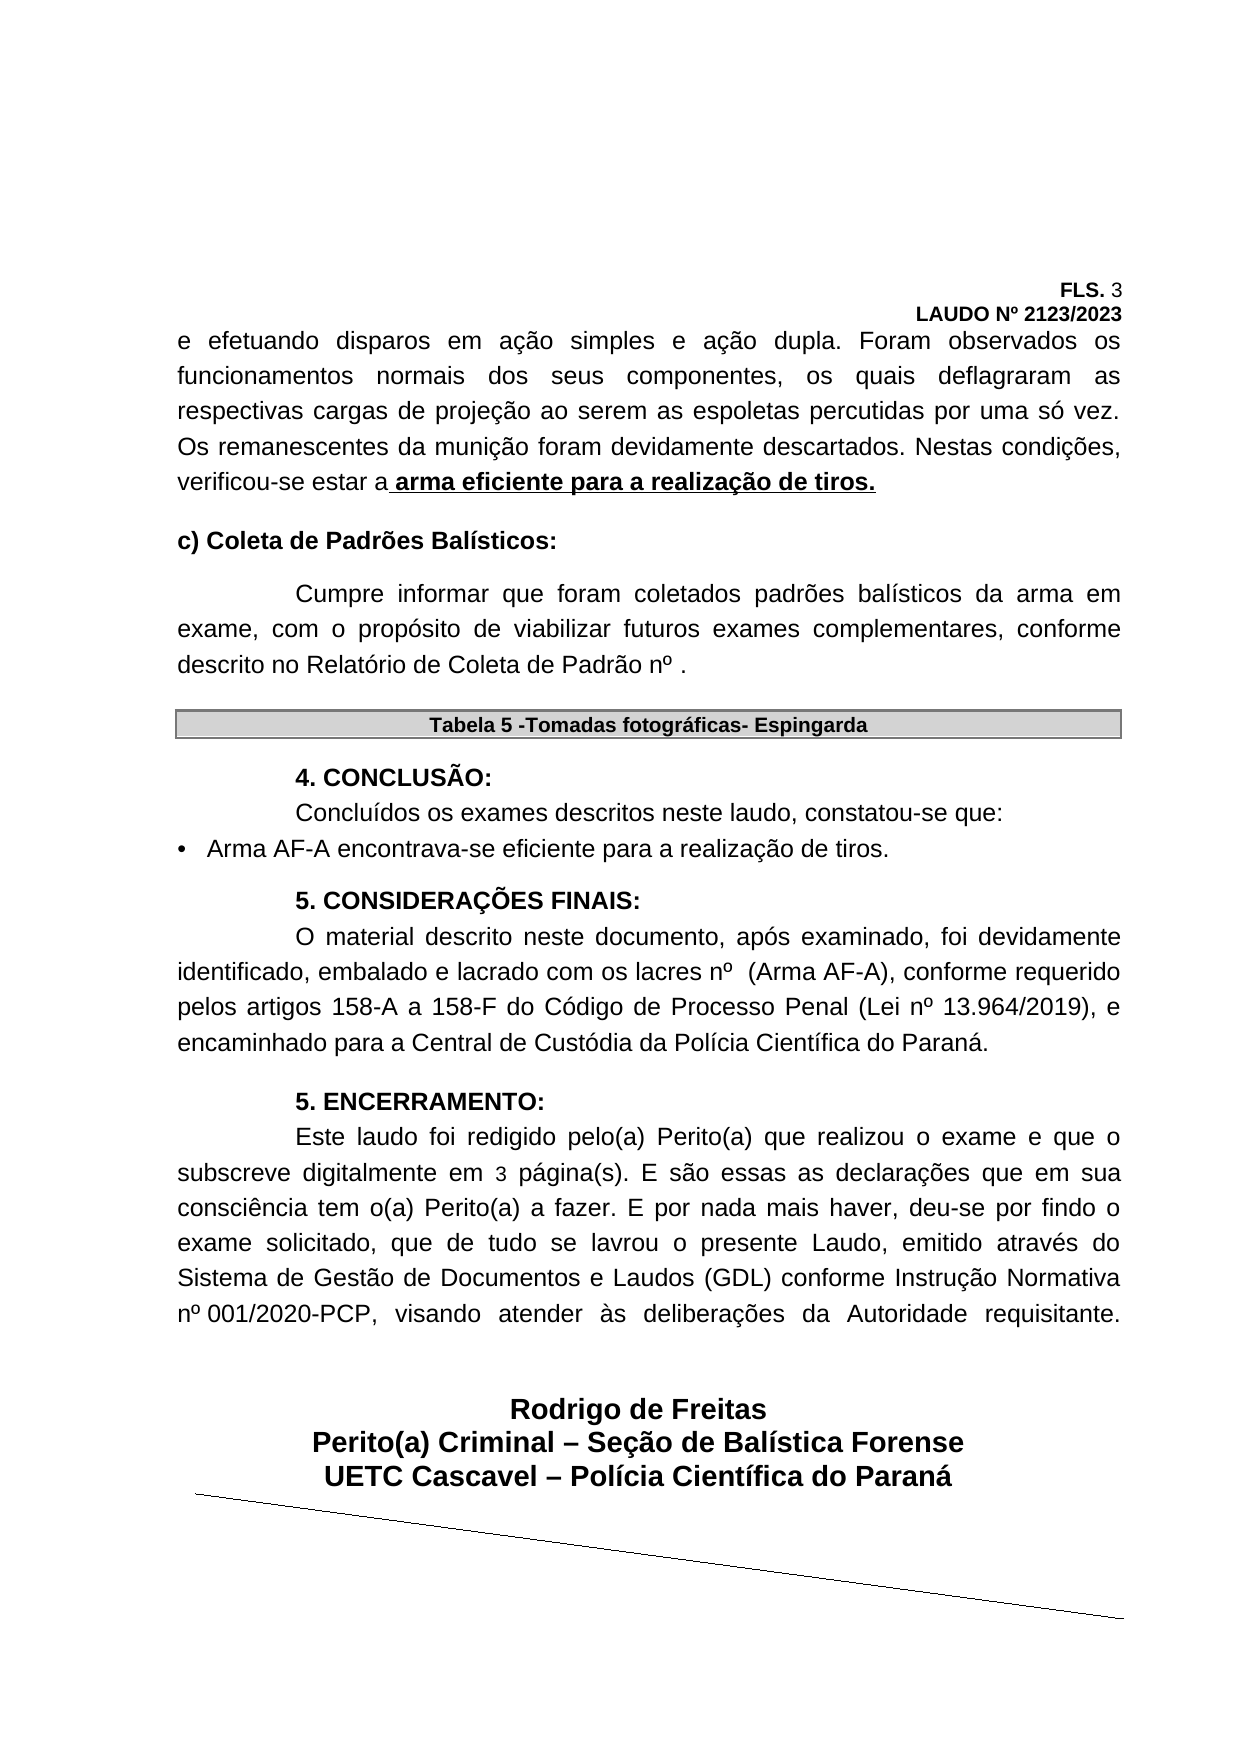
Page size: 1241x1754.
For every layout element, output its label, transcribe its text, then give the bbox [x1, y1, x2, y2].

text c) Coleta de Padrões Balísticos: [177, 526, 1122, 555]
text Concluídos os exames descritos neste laudo, constatou-se que: [177, 798, 1122, 827]
text Cumpre informar que foram coletados padrões balísticos da arma em exame, com o propósito de viabilizar futuros exames complementares, conforme descrito no Relatório de Coleta de Padrão nº . [177, 579, 1122, 678]
table_header Rodrigo de Freitas Perito(a) Criminal – Seção de Balística Forense UETC Cascavel – Polícia Científica do Paraná [166, 1392, 1111, 1492]
text Este laudo foi redigido pelo(a) Perito(a) que realizou o exame e que o subscreve digitalmente em 1 página(s). E são essas as declarações que em sua consciência tem o(a) Perito(a) a fazer. E por nada mais haver, deu-se por findo o exame solicitado, que de tudo se lavrou o presente Laudo, emitido através do Sistema de Gestão de Documentos e Laudos (GDL) conforme Instrução Normativa nº 001/2020-PCP, visando atender às deliberações da Autoridade requisitante. [177, 1122, 1122, 1386]
text 5. CONSIDERAÇÕES FINAIS: [177, 886, 1122, 915]
text 4. CONCLUSÃO: [177, 763, 1122, 792]
table_header Tabela 5 -Tomadas fotográficas- Espingarda [177, 712, 1120, 736]
text O material descrito neste documento, após examinado, foi devidamente identificado, embalado e lacrado com os lacres nº (Arma AF-A), conforme requerido pelos artigos 158-A a 158-F do Código de Processo Penal (Lei nº 13.964/2019), e encaminhado para a Central de Custódia da Polícia Científica do Paraná. [177, 922, 1122, 1056]
text • Arma AF-A encontrava-se eficiente para a realização de tiros. [177, 834, 1122, 862]
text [177, 326, 1122, 496]
text 5. ENCERRAMENTO: [177, 1087, 1122, 1116]
